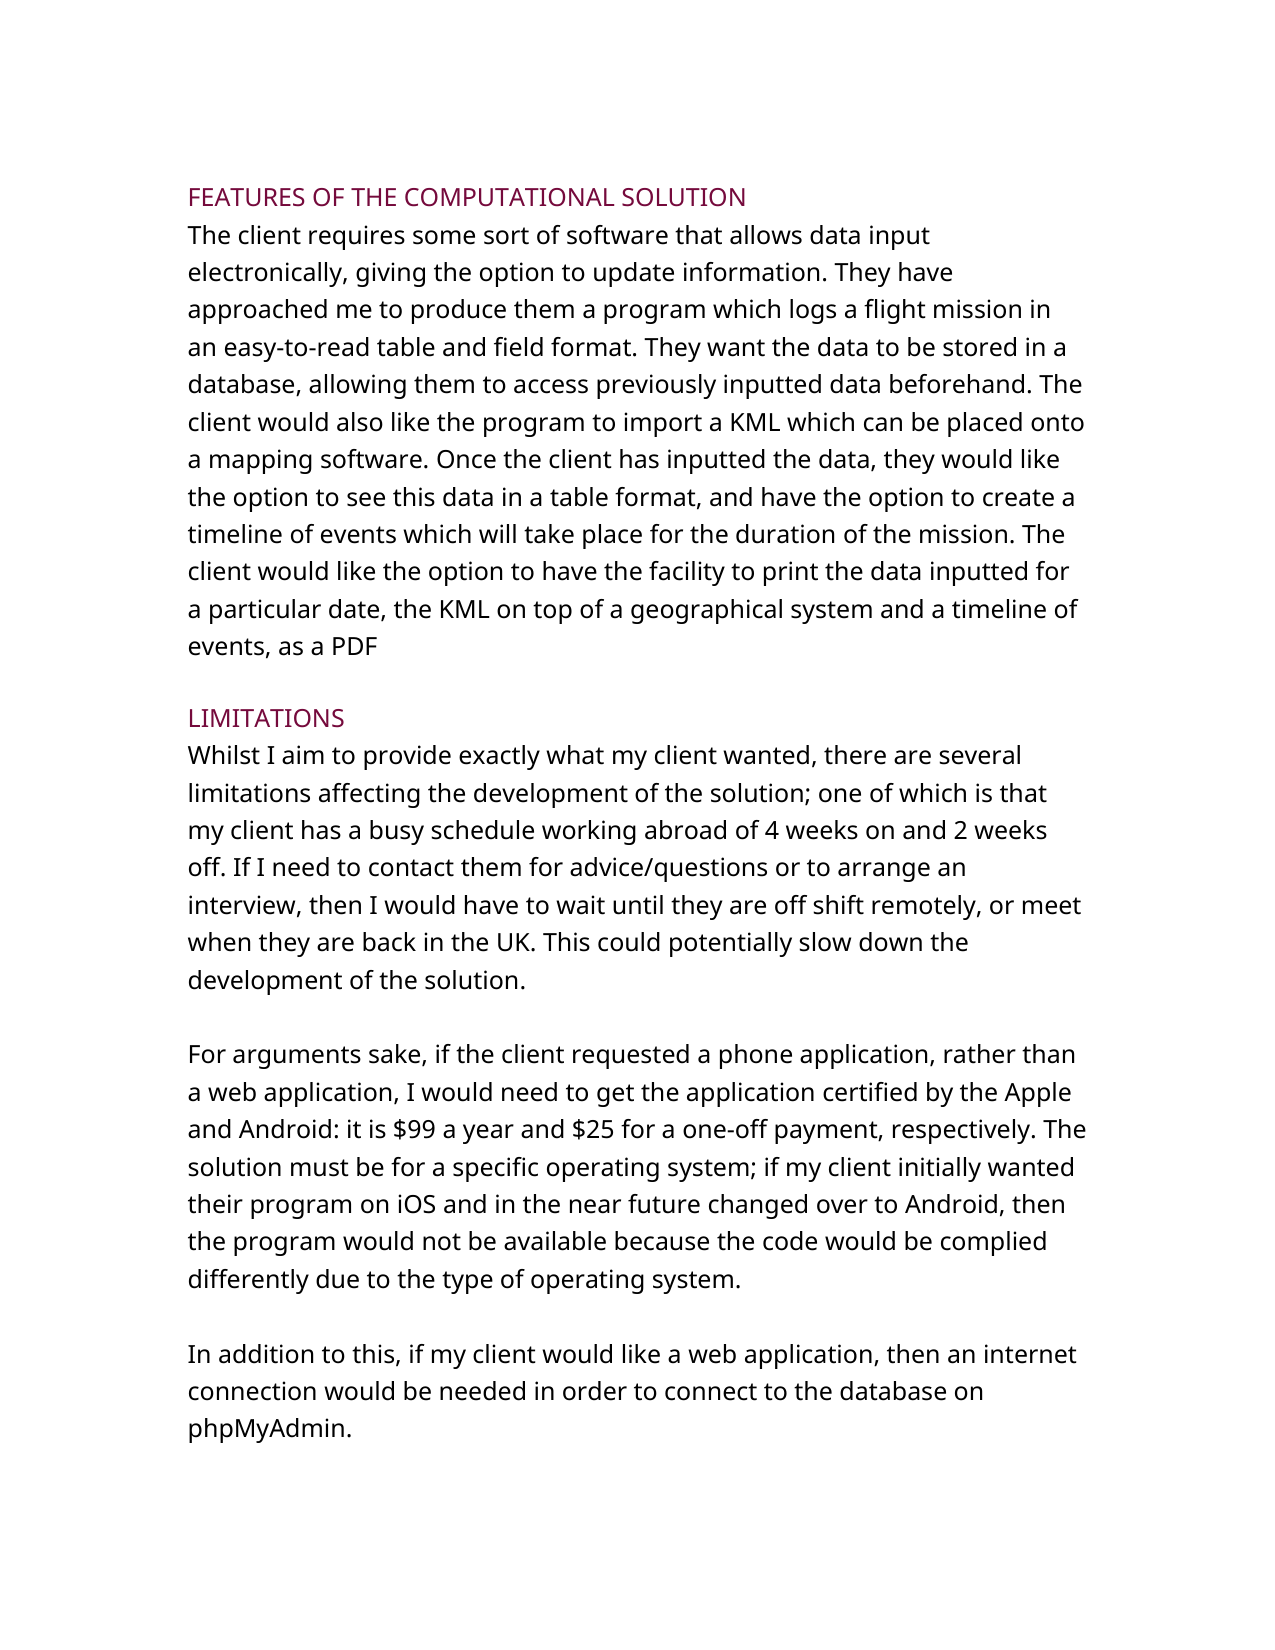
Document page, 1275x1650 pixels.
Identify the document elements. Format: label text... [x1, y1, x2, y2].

subtitle Features of the computational solution [187, 180, 1087, 214]
text In addition to this, if my client would like a web application, then an internet connection would be needed in order to connect to the database on phpMyAdmin. [187, 1336, 1087, 1445]
text The client requires some sort of software that allows data input electronically, giving the option to update information. They have approached me to produce them a program which logs a flight mission in an easy-to-read table and field format. They want the data to be stored in a database, allowing them to access previously inputted data beforehand. The client would also like the program to import a KML which can be placed onto a mapping software. Once the client has inputted the data, they would like the option to see this data in a table format, and have the option to create a timeline of events which will take place for the duration of the mission. The client would like the option to have the facility to print the data inputted for a particular date, the KML on top of a geographical system and a timeline of events, as a PDF [187, 217, 1087, 663]
text For arguments sake, if the client requested a phone application, rather than a web application, I would need to get the application certified by the Apple and Android: it is $99 a year and $25 for a one-off payment, respectively. The solution must be for a specific operating system; if my client initially wanted their program on iOS and in the near future changed over to Android, then the program would not be available because the code would be complied differently due to the type of operating system. [187, 1037, 1087, 1296]
subtitle Limitations [187, 701, 1087, 734]
text Whilst I aim to provide exactly what my client wanted, there are several limitations affecting the development of the solution; one of which is that my client has a busy schedule working abroad of 4 weeks on and 2 weeks off. If I need to contact them for advice/questions or to arrange an interview, then I would have to wait until they are off shift remotely, or meet when they are back in the UK. This could potentially slow down the development of the solution. [187, 738, 1087, 996]
